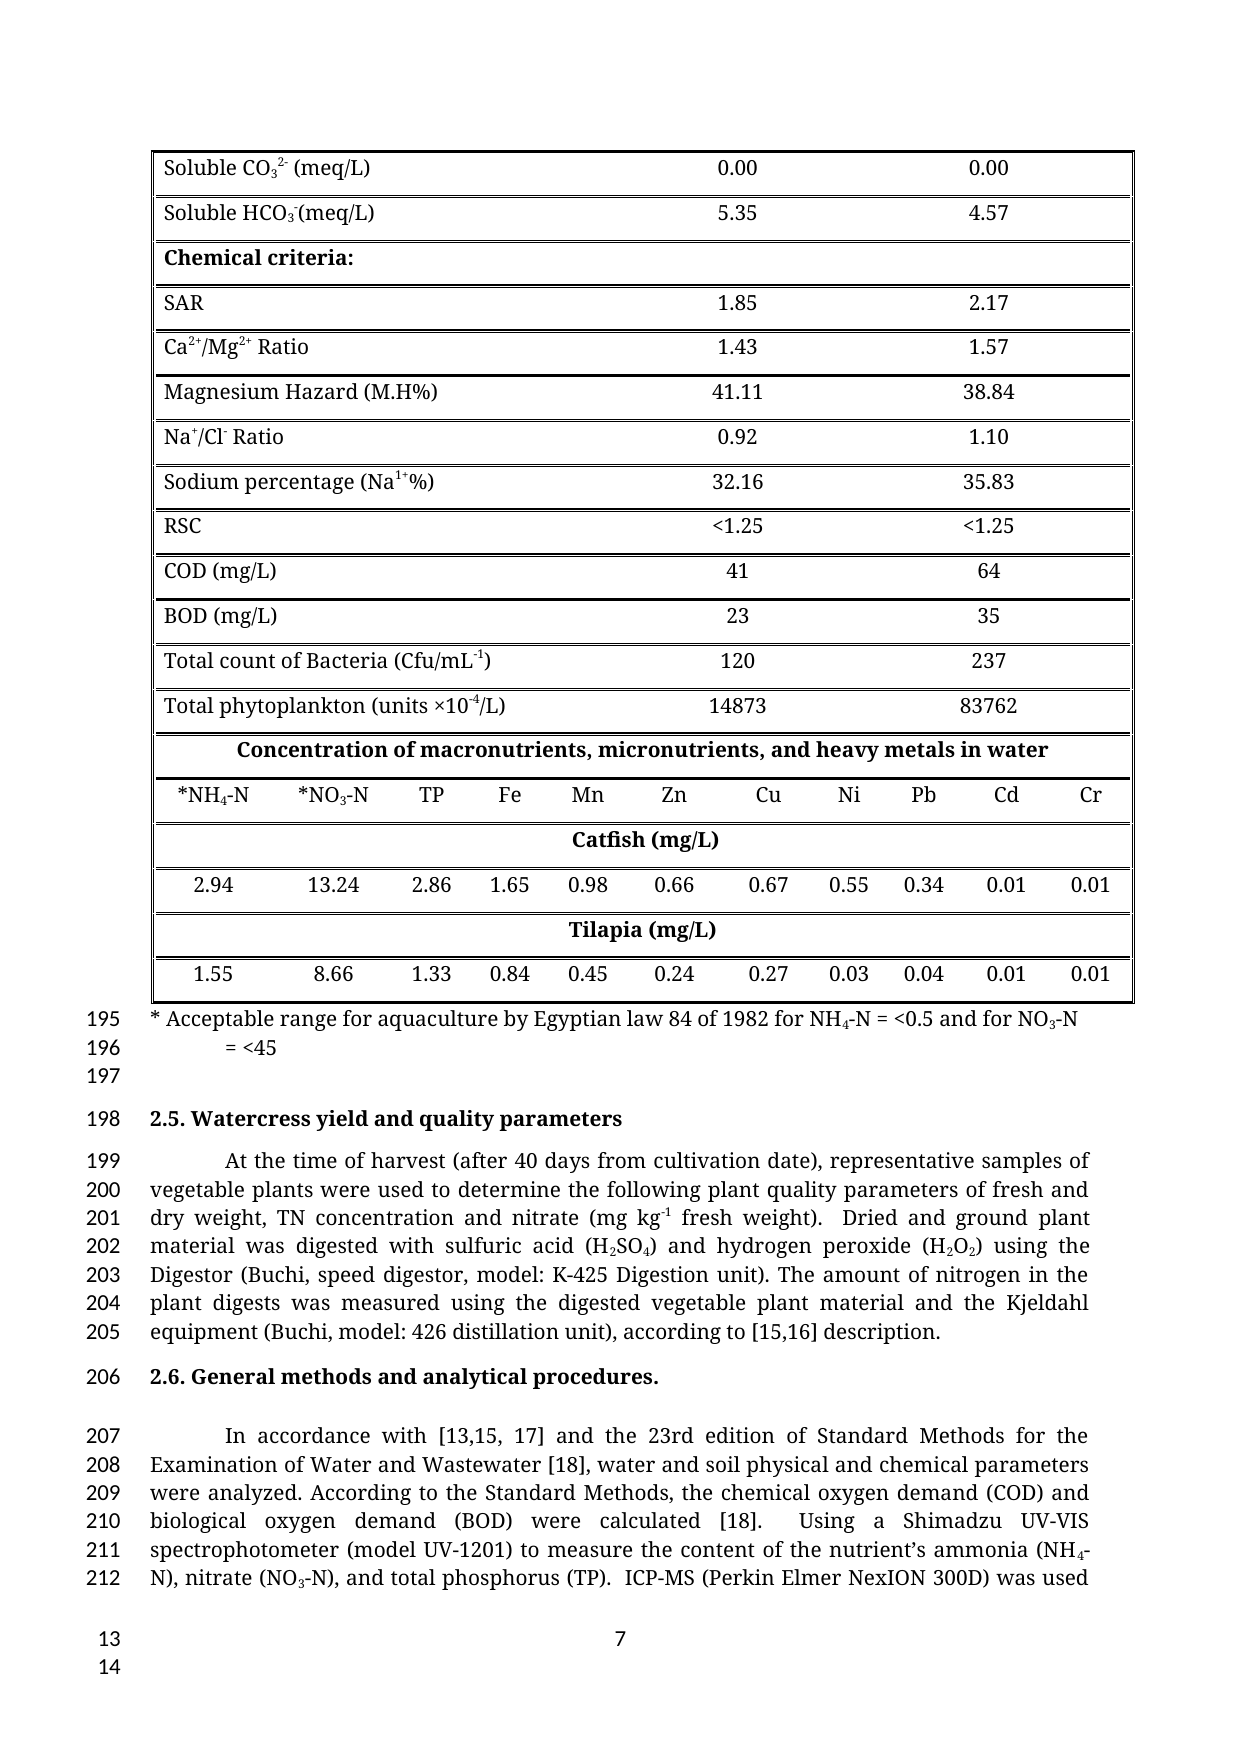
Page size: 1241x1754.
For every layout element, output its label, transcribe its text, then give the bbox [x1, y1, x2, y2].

table_cell 41.11 [631, 377, 844, 419]
table_cell 35.83 [844, 464, 1132, 508]
table_cell Soluble CO32- (meq/L) [154, 153, 631, 195]
table_cell Cu [721, 780, 816, 822]
table_cell Magnesium Hazard (M.H%) [154, 374, 631, 419]
table_cell 13.24 [274, 870, 392, 911]
table_cell 1.65 [471, 870, 549, 911]
table_cell 0.67 [721, 870, 816, 911]
table_cell 0.00 [844, 153, 1132, 195]
table_cell Tilapia (mg/L) [154, 911, 1132, 956]
table_cell 83762 [844, 688, 1132, 732]
table_cell 23 [631, 601, 844, 643]
table_cell *NH4-N [154, 777, 274, 822]
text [150, 1421, 1090, 1592]
table_cell Total phytoplankton (units ×10-4/L) [154, 688, 631, 732]
table_cell 4.57 [844, 195, 1133, 239]
table_cell Concentration of macronutrients, micronutrients, and heavy metals in water [154, 732, 1132, 777]
table_cell 0.01 [965, 960, 1048, 1001]
table_cell 0.34 [882, 870, 965, 911]
table_cell Sodium percentage (Na1+%) [154, 464, 631, 508]
table_cell 0.84 [471, 960, 549, 1001]
table_cell Pb [882, 780, 965, 822]
table_cell 32.16 [631, 467, 844, 508]
table_cell 0.98 [549, 870, 627, 911]
table_cell <1.25 [631, 512, 844, 553]
table_cell Chemical criteria: [154, 240, 1132, 284]
table_cell Ni [816, 780, 882, 822]
table_cell 0.55 [816, 870, 882, 911]
table_cell 41 [631, 557, 844, 598]
table_cell 35 [844, 598, 1133, 643]
table_cell 64 [844, 553, 1132, 598]
table_cell Cd [965, 780, 1048, 822]
table_cell 1.85 [631, 288, 844, 329]
table_cell 0.01 [1048, 956, 1132, 1001]
text 2.6. General methods and analytical procedures. [150, 1362, 1090, 1391]
table_cell 0.92 [631, 422, 844, 463]
table_cell 0.27 [721, 960, 816, 1001]
table_cell Cr [1048, 777, 1132, 822]
table_cell 0.03 [816, 960, 882, 1001]
table_cell RSC [154, 508, 631, 553]
table_cell 0.00 [631, 153, 844, 195]
table_cell 120 [631, 646, 844, 687]
table_cell Total count of Bacteria (Cfu/mL-1) [152, 643, 631, 687]
table_cell 38.84 [844, 374, 1132, 419]
table_cell 2.17 [844, 284, 1132, 329]
table_cell 237 [844, 643, 1133, 687]
table_cell Fe [471, 780, 549, 822]
table_cell Catfish (mg/L) [152, 822, 1133, 867]
text 2.5. Watercress yield and quality parameters [150, 1104, 1090, 1132]
table_cell 8.66 [274, 960, 392, 1001]
table_cell 0.01 [965, 870, 1048, 911]
table_cell 5.35 [631, 198, 844, 239]
table_cell 0.01 [1048, 867, 1133, 911]
table_cell Na+/Cl- Ratio [152, 419, 631, 463]
table_cell COD (mg/L) [154, 553, 631, 598]
table_cell Mn [549, 780, 627, 822]
table_cell 1.33 [393, 960, 471, 1001]
table_cell *NO3-N [274, 780, 392, 822]
table_cell Soluble HCO3-(meq/L) [152, 195, 631, 239]
table_cell 1.43 [631, 333, 844, 374]
text At the time of harvest (after 40 days from cultivation date), representative samples of vegetable plants were used to determine the following plant quality parameters of fresh and dry weight, TN concentration and nitrate (mg kg-1 fresh weight). Dried and ground plant material was digested with sulfuric acid (H2SO4) and hydrogen peroxide (H2O2) using the Digestor (Buchi, speed digestor, model: K-425 Digestion unit). The amount of nitrogen in the plant digests was measured using the digested vegetable plant material and the Kjeldahl equipment (Buchi, model: 426 distillation unit), according to [15,16] description. [150, 1146, 1090, 1345]
table_cell 2.94 [152, 867, 274, 911]
table_cell 0.04 [882, 960, 965, 1001]
table_cell 0.24 [627, 960, 721, 1001]
table_cell 2.86 [393, 870, 471, 911]
table_cell Ca2+/Mg2+ Ratio [154, 329, 631, 374]
table_cell 1.10 [844, 419, 1133, 463]
table_cell 0.66 [627, 870, 721, 911]
table_cell SAR [154, 284, 631, 329]
table_cell <1.25 [844, 508, 1132, 553]
table_cell TP [393, 780, 471, 822]
table_cell 1.55 [154, 956, 274, 1001]
table_cell 14873 [631, 691, 844, 732]
table_cell BOD (mg/L) [152, 598, 631, 643]
table_cell Zn [627, 780, 721, 822]
table_cell 0.45 [549, 960, 627, 1001]
text * Acceptable range for aquaculture by Egyptian law 84 of 1982 for NH4-N = <0.5 and for NO3-N = <45 [150, 1004, 1090, 1061]
table_cell 1.57 [844, 329, 1132, 374]
